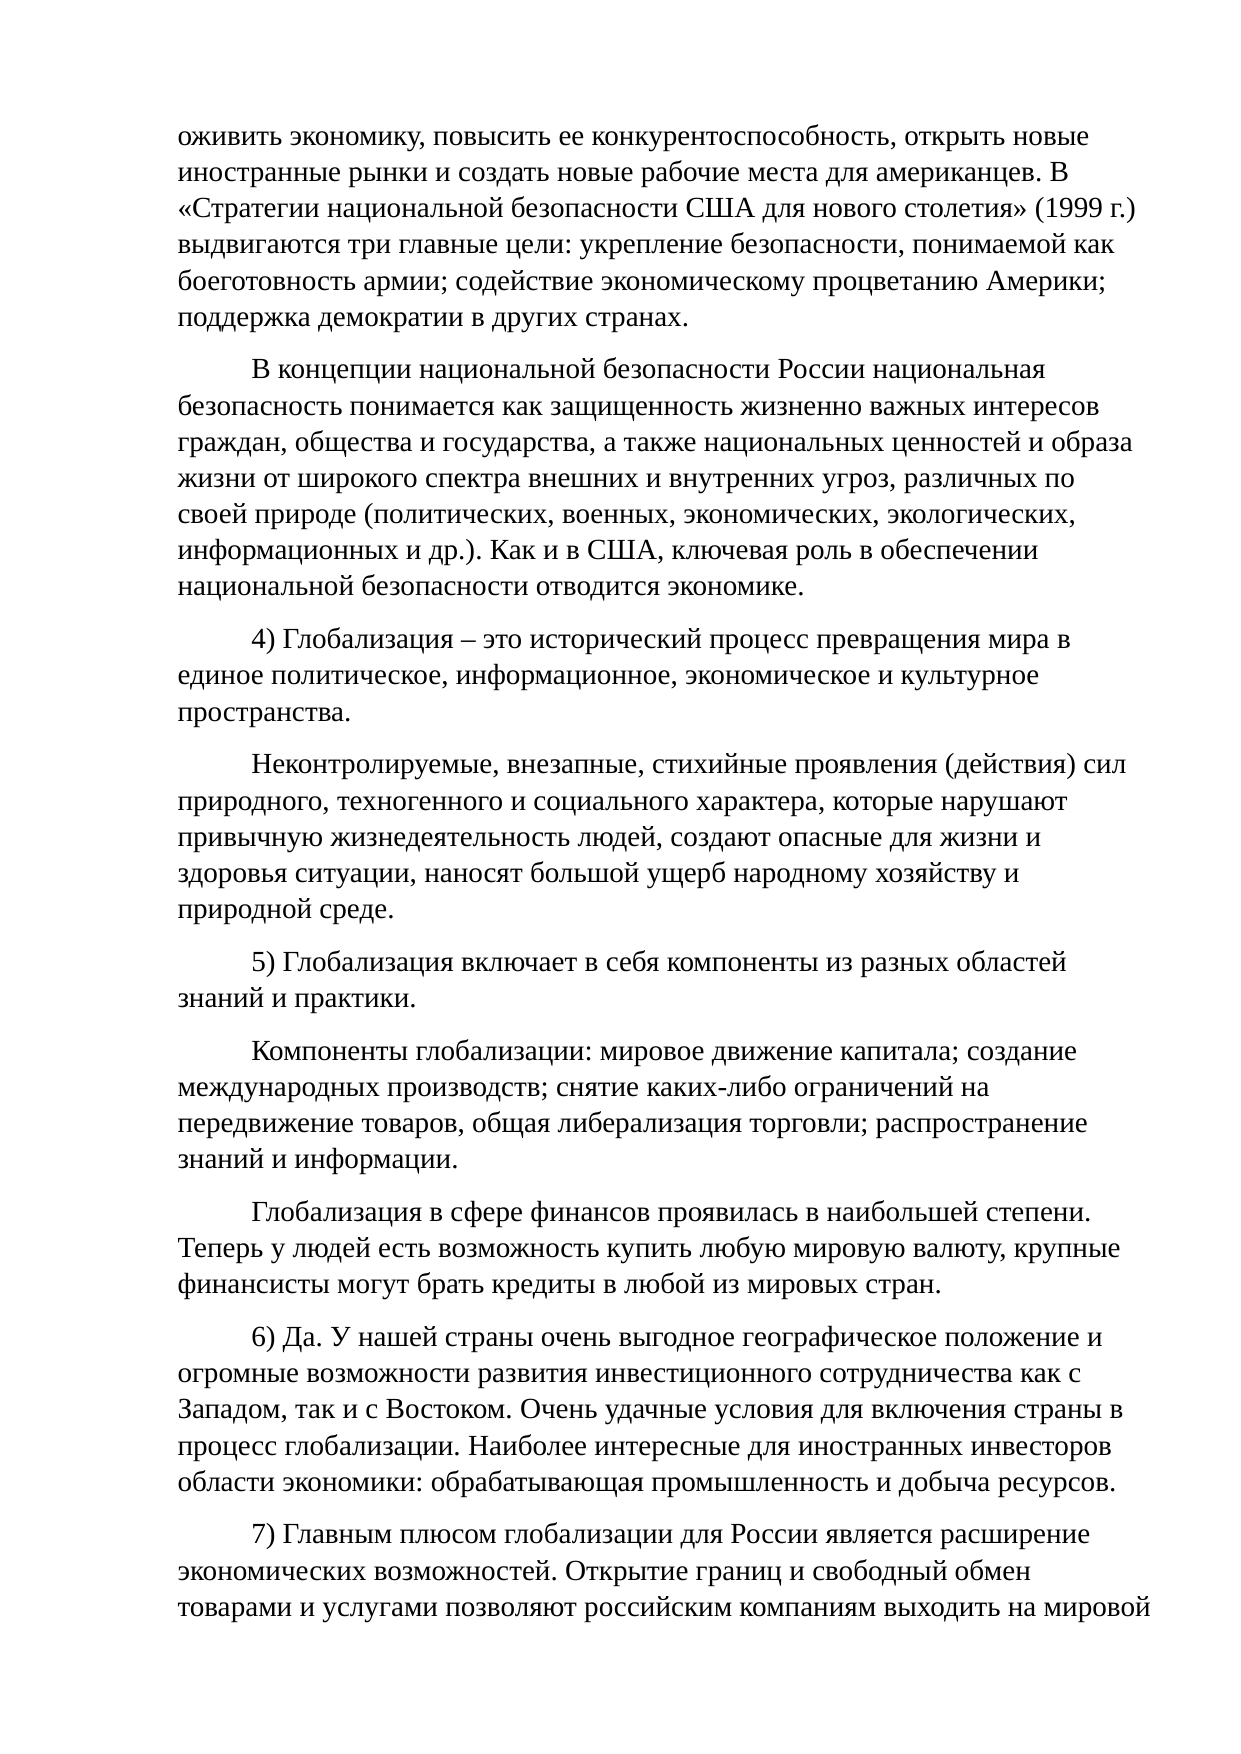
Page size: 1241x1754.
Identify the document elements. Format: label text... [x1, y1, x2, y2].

text 4) Глобализация – это исторический процесс превращения мира в единое политическое, информационное, экономическое и культурное пространства. [177, 621, 1152, 727]
text 6) Да. У нашей страны очень выгодное географическое положение и огромные возможности развития инвестиционного сотрудничества как с Западом, так и с Востоком. Очень удачные условия для включения страны в процесс глобализации. Наиболее интересные для иностранных инвесторов области экономики: обрабатывающая промышленность и добыча ресурсов. [177, 1319, 1152, 1497]
text Глобализация в сфере финансов проявилась в наибольшей степени. Теперь у людей есть возможность купить любую мировую валюту, крупные финансисты могут брать кредиты в любой из мировых стран. [177, 1194, 1152, 1300]
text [177, 1517, 1152, 1622]
text В концепции национальной безопасности России национальная безопасность понимается как защищенность жизненно важных интересов граждан, общества и государства, а также национальных ценностей и образа жизни от широкого спектра внешних и внутренних угроз, различных по своей природе (политических, военных, экономических, экологических, информационных и др.). Как и в США, ключевая роль в обеспечении национальной безопасности отводится экономике. [177, 352, 1152, 602]
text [177, 118, 1152, 332]
text 5) Глобализация включает в себя компоненты из разных областей знаний и практики. [177, 944, 1152, 1013]
text Неконтролируемые, внезапные, стихийные проявления (действия) сил природного, техногенного и социального характера, которые нарушают привычную жизнедеятельность людей, создают опасные для жизни и здоровья ситуации, наносят большой ущерб народному хозяйству и природной среде. [177, 746, 1152, 924]
text Компоненты глобализации: мировое движение капитала; создание международных производств; снятие каких-либо ограничений на передвижение товаров, общая либерализация торговли; распространение знаний и информации. [177, 1033, 1152, 1175]
